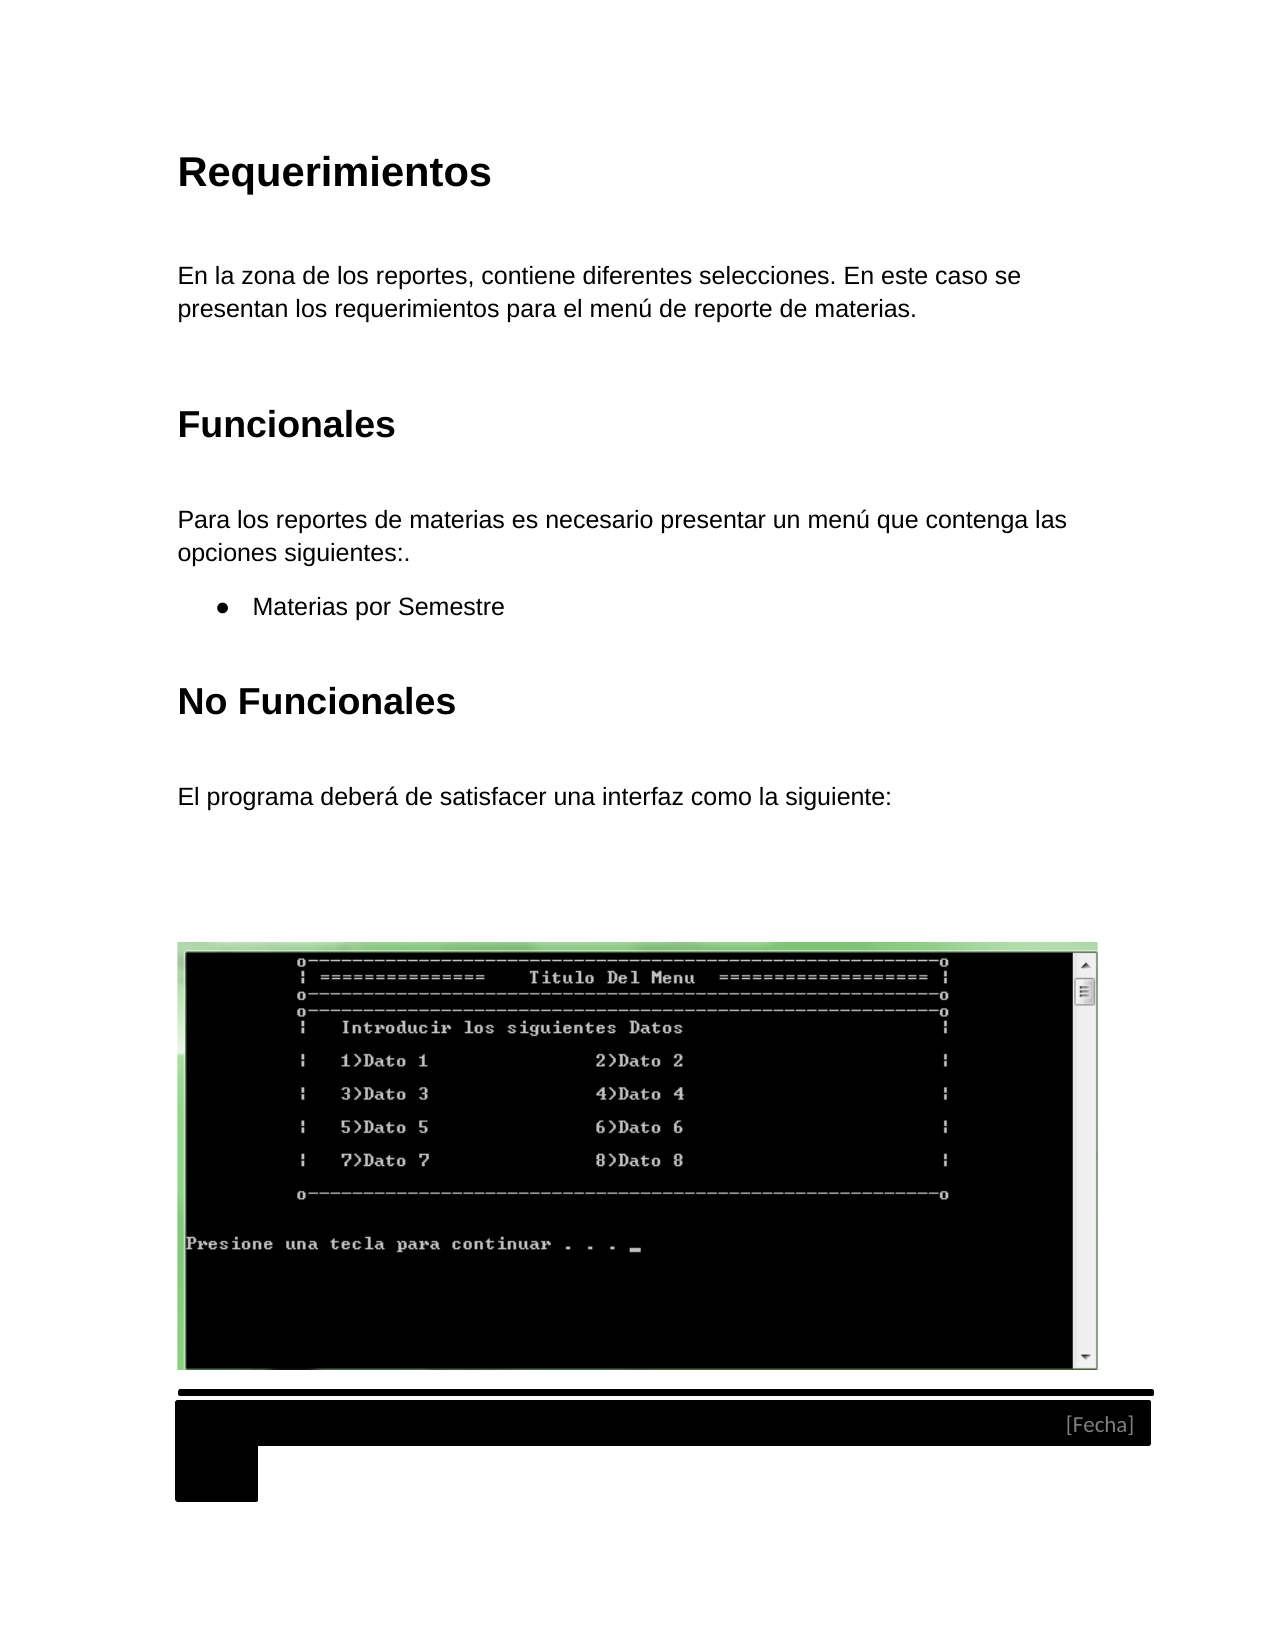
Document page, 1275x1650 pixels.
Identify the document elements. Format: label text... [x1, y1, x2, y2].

text El programa deberá de satisfacer una interfaz como la siguiente: [177, 782, 1098, 810]
subtitle Funcionales [177, 402, 1098, 445]
text En la zona de los reportes, contiene diferentes selecciones. En este caso se presentan los requerimientos para el menú de reporte de materias. [177, 261, 1098, 323]
list Materias por Semestre [215, 592, 1098, 621]
picture [177, 942, 1098, 1370]
text Para los reportes de materias es necesario presentar un menú que contenga las opciones siguientes:. [177, 505, 1098, 567]
subtitle No Funcionales [177, 679, 1098, 722]
subtitle Requerimientos [177, 148, 1098, 196]
